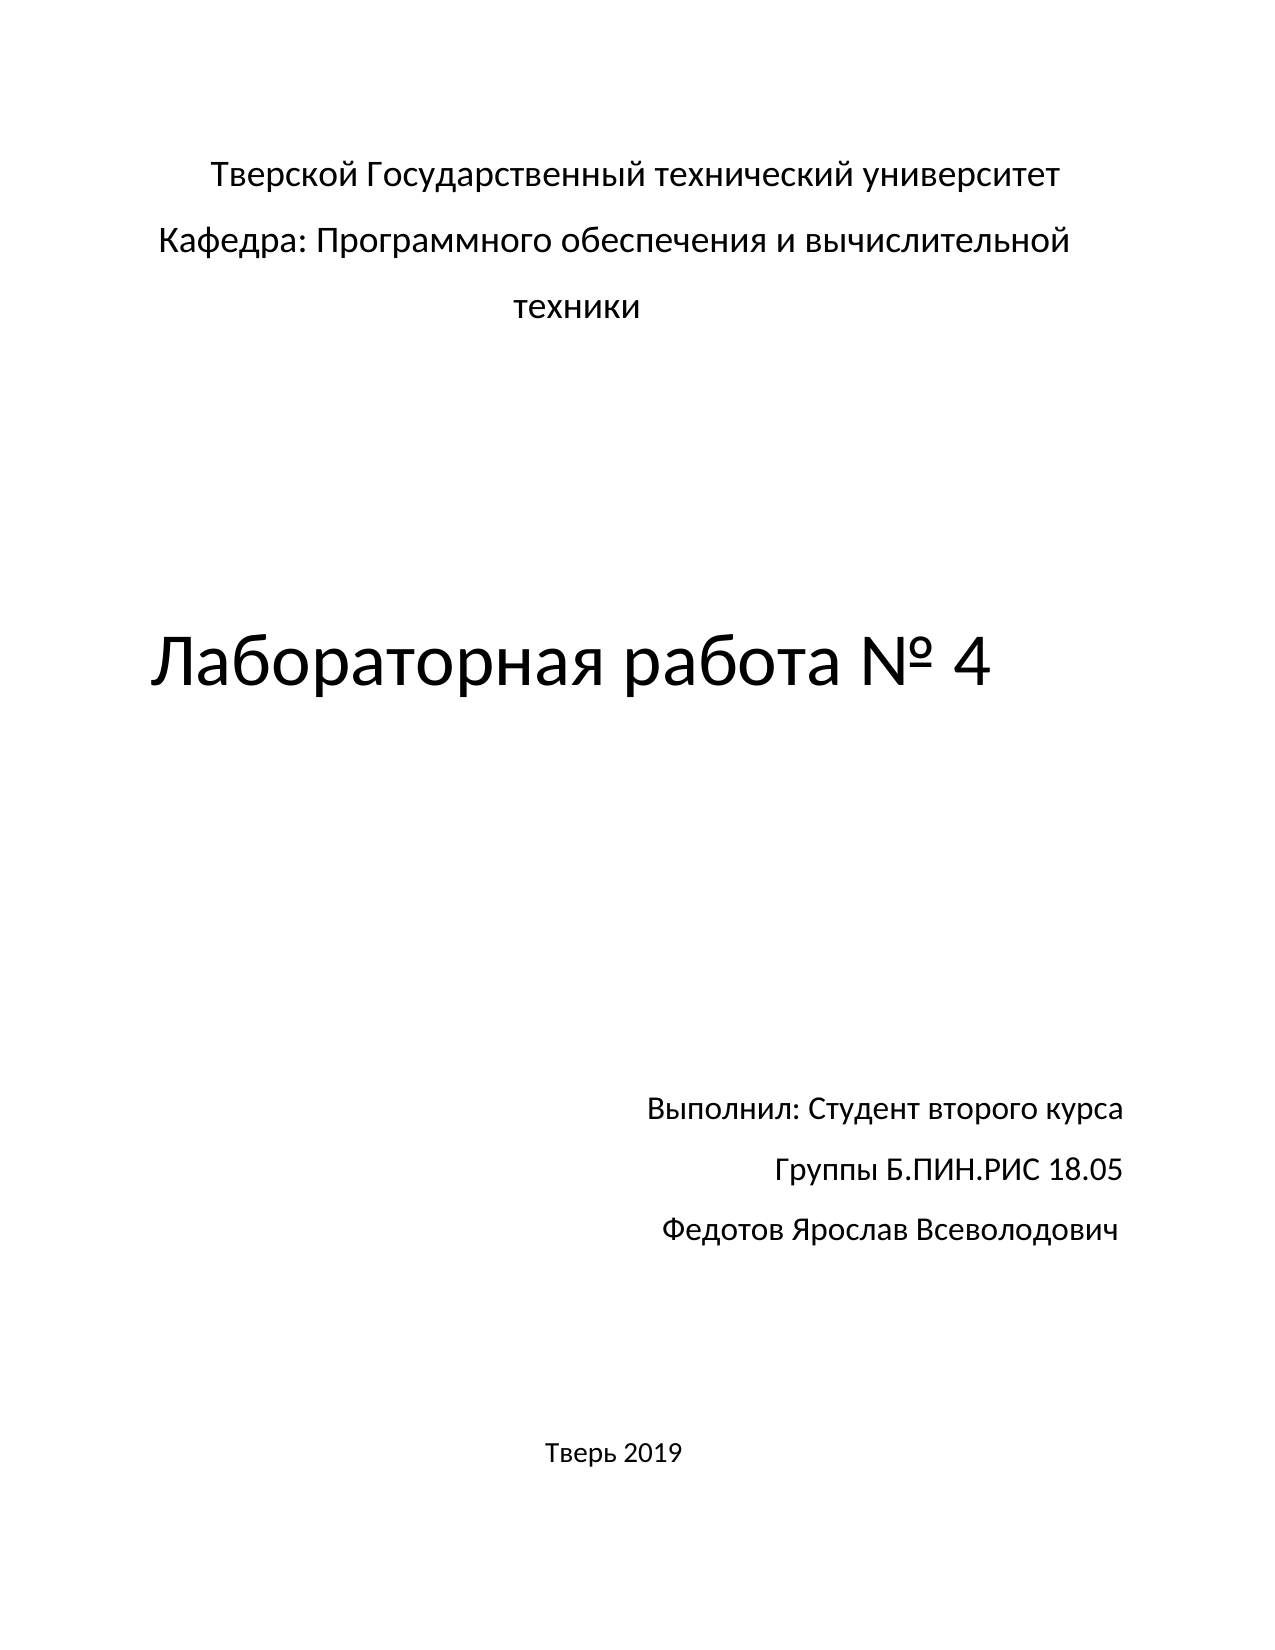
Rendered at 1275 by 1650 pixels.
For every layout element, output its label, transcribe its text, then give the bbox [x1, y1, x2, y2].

text Группы Б.ПИН.РИС 18.05 [150, 1147, 1125, 1188]
text Выполнил: Студент второго курса [150, 1087, 1125, 1128]
text Тверь 2019 [150, 1434, 1125, 1470]
text Тверской Государственный технический университет [150, 150, 1125, 196]
text Лабораторная работа № 4 [150, 613, 1125, 704]
text Федотов Ярослав Всеволодович [150, 1208, 1125, 1249]
text Кафедра: Программного обеспечения и вычислительной [150, 216, 1125, 262]
text техники [150, 282, 1125, 328]
